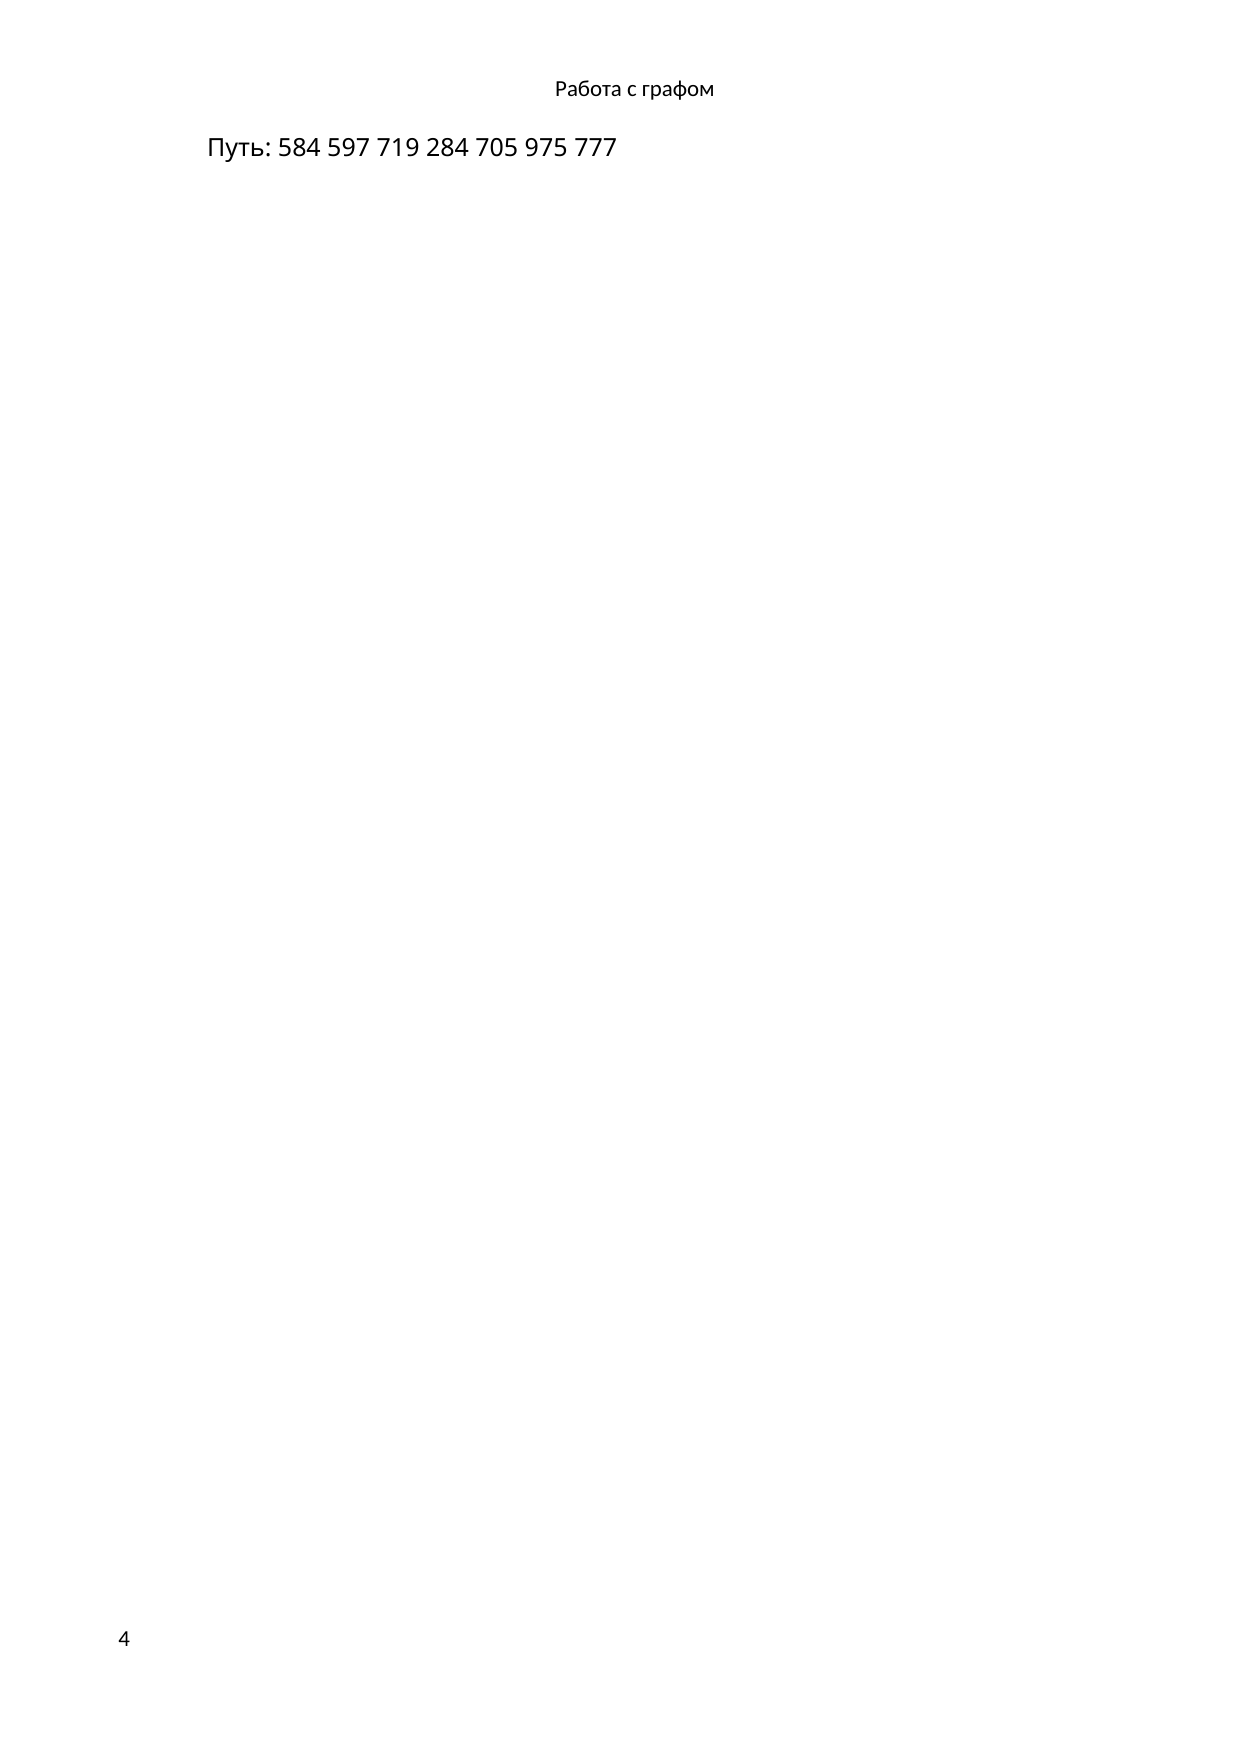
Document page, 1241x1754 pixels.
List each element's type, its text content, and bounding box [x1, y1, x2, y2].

text Путь: 584 597 719 284 705 975 777 [118, 130, 1152, 164]
